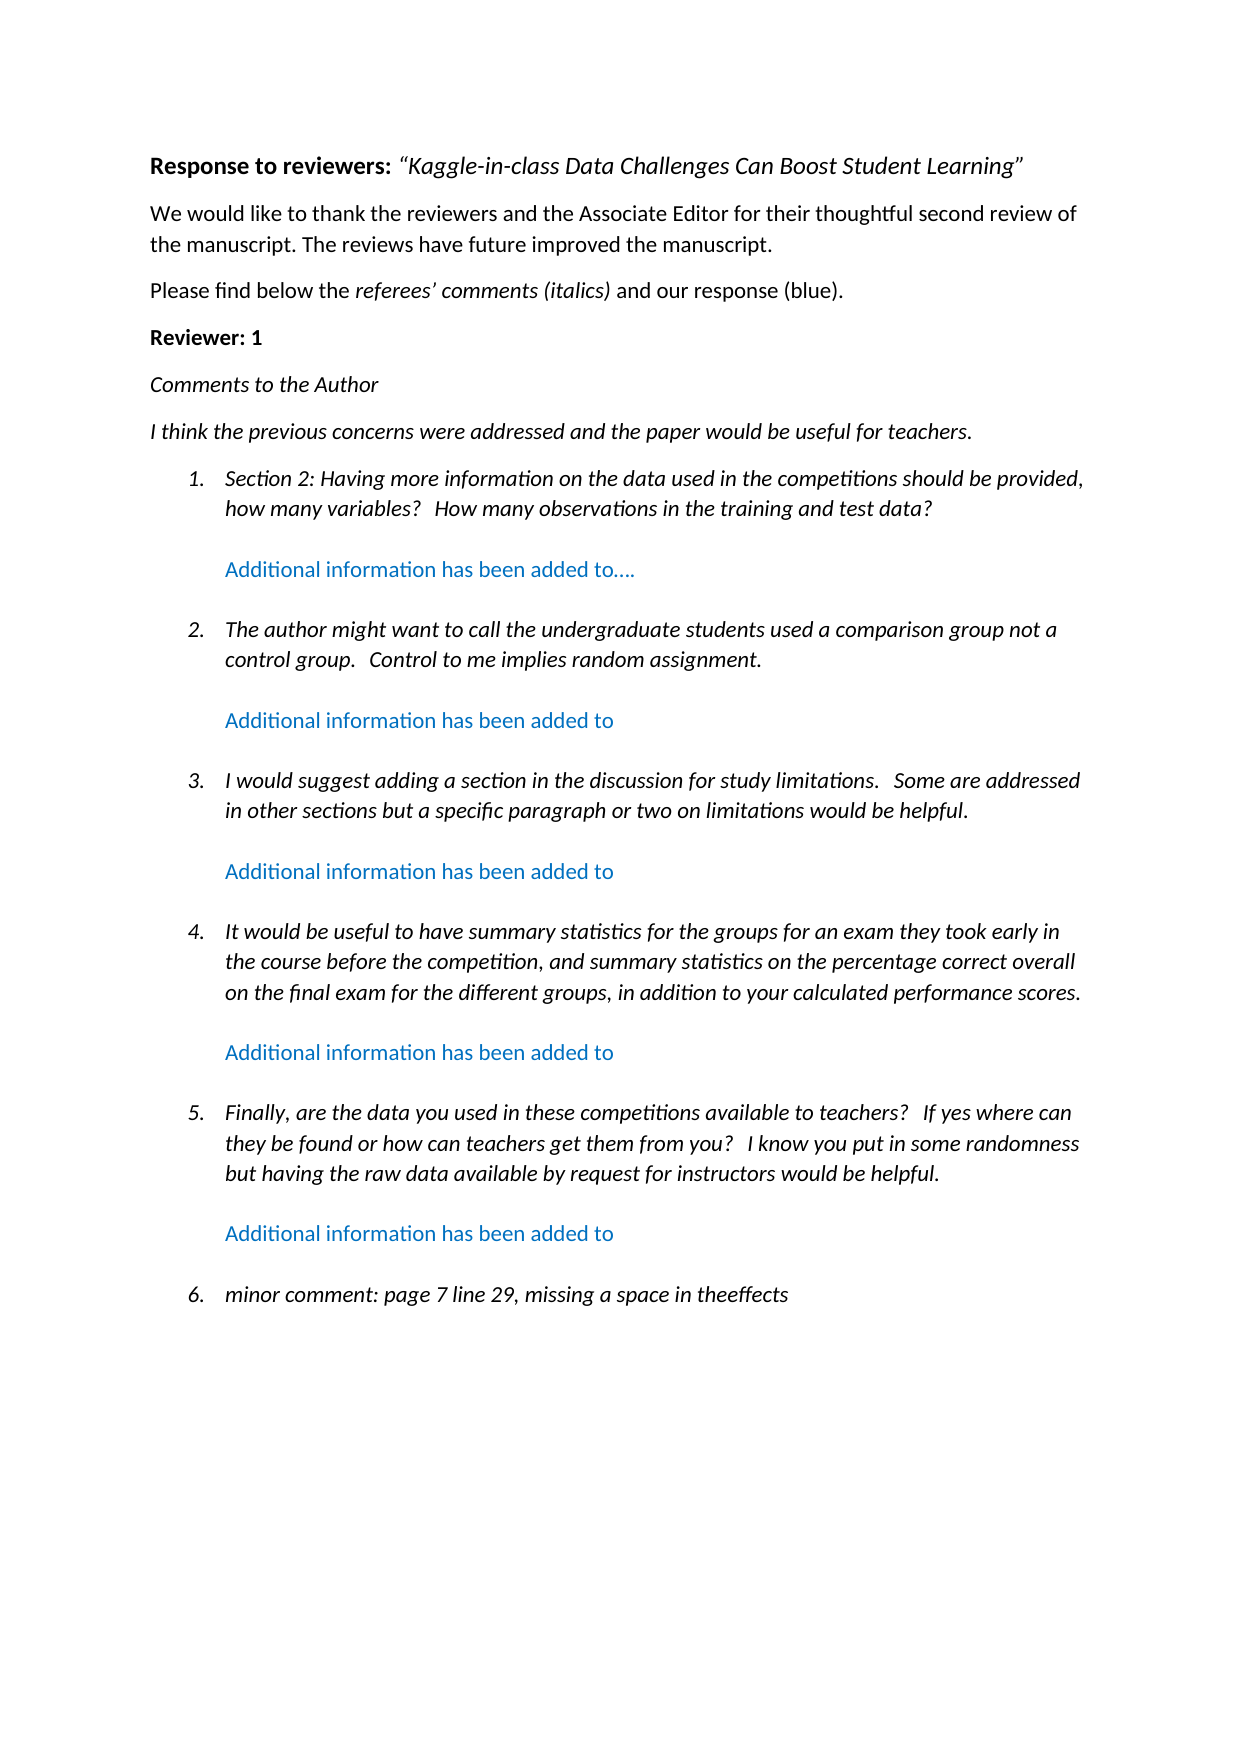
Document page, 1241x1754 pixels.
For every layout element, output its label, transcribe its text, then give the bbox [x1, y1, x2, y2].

list minor comment: page 7 line 29, missing a space in theeffects [187, 1280, 1090, 1308]
list Additional information has been added to [225, 857, 1090, 885]
text I think the previous concerns were addressed and the paper would be useful for teachers. [150, 417, 1090, 445]
text Reviewer: 1 [150, 323, 1090, 352]
text Response to reviewers: “Kaggle-in-class Data Challenges Can Boost Student Learning” [150, 150, 1090, 181]
list Finally, are the data you used in these competitions available to teachers? If yes where can they be found or how can teachers get them from you? I know you put in some randomness but having the raw data available by request for instructors would be helpful. [187, 1098, 1090, 1187]
list Additional information has been added to [225, 706, 1090, 734]
list Additional information has been added to [225, 1219, 1090, 1247]
text Comments to the Author [150, 370, 1090, 398]
list I would suggest adding a section in the discussion for study limitations. Some are addressed in other sections but a specific paragraph or two on limitations would be helpful. [187, 766, 1090, 824]
text Please find below the referees’ comments (italics) and our response (blue). [150, 277, 1090, 305]
list Section 2: Having more information on the data used in the competitions should be provided, how many variables? How many observations in the training and test data? [187, 464, 1090, 522]
list Additional information has been added to [225, 1038, 1090, 1066]
list It would be useful to have summary statistics for the groups for an exam they took early in the course before the competition, and summary statistics on the percentage correct overall on the final exam for the different groups, in addition to your calculated performance scores. [187, 917, 1090, 1006]
list Additional information has been added to…. [225, 555, 1090, 583]
list The author might want to call the undergraduate students used a comparison group not a control group. Control to me implies random assignment. [187, 615, 1090, 673]
text We would like to thank the reviewers and the Associate Editor for their thoughtful second review of the manuscript. The reviews have future improved the manuscript. [150, 199, 1090, 258]
